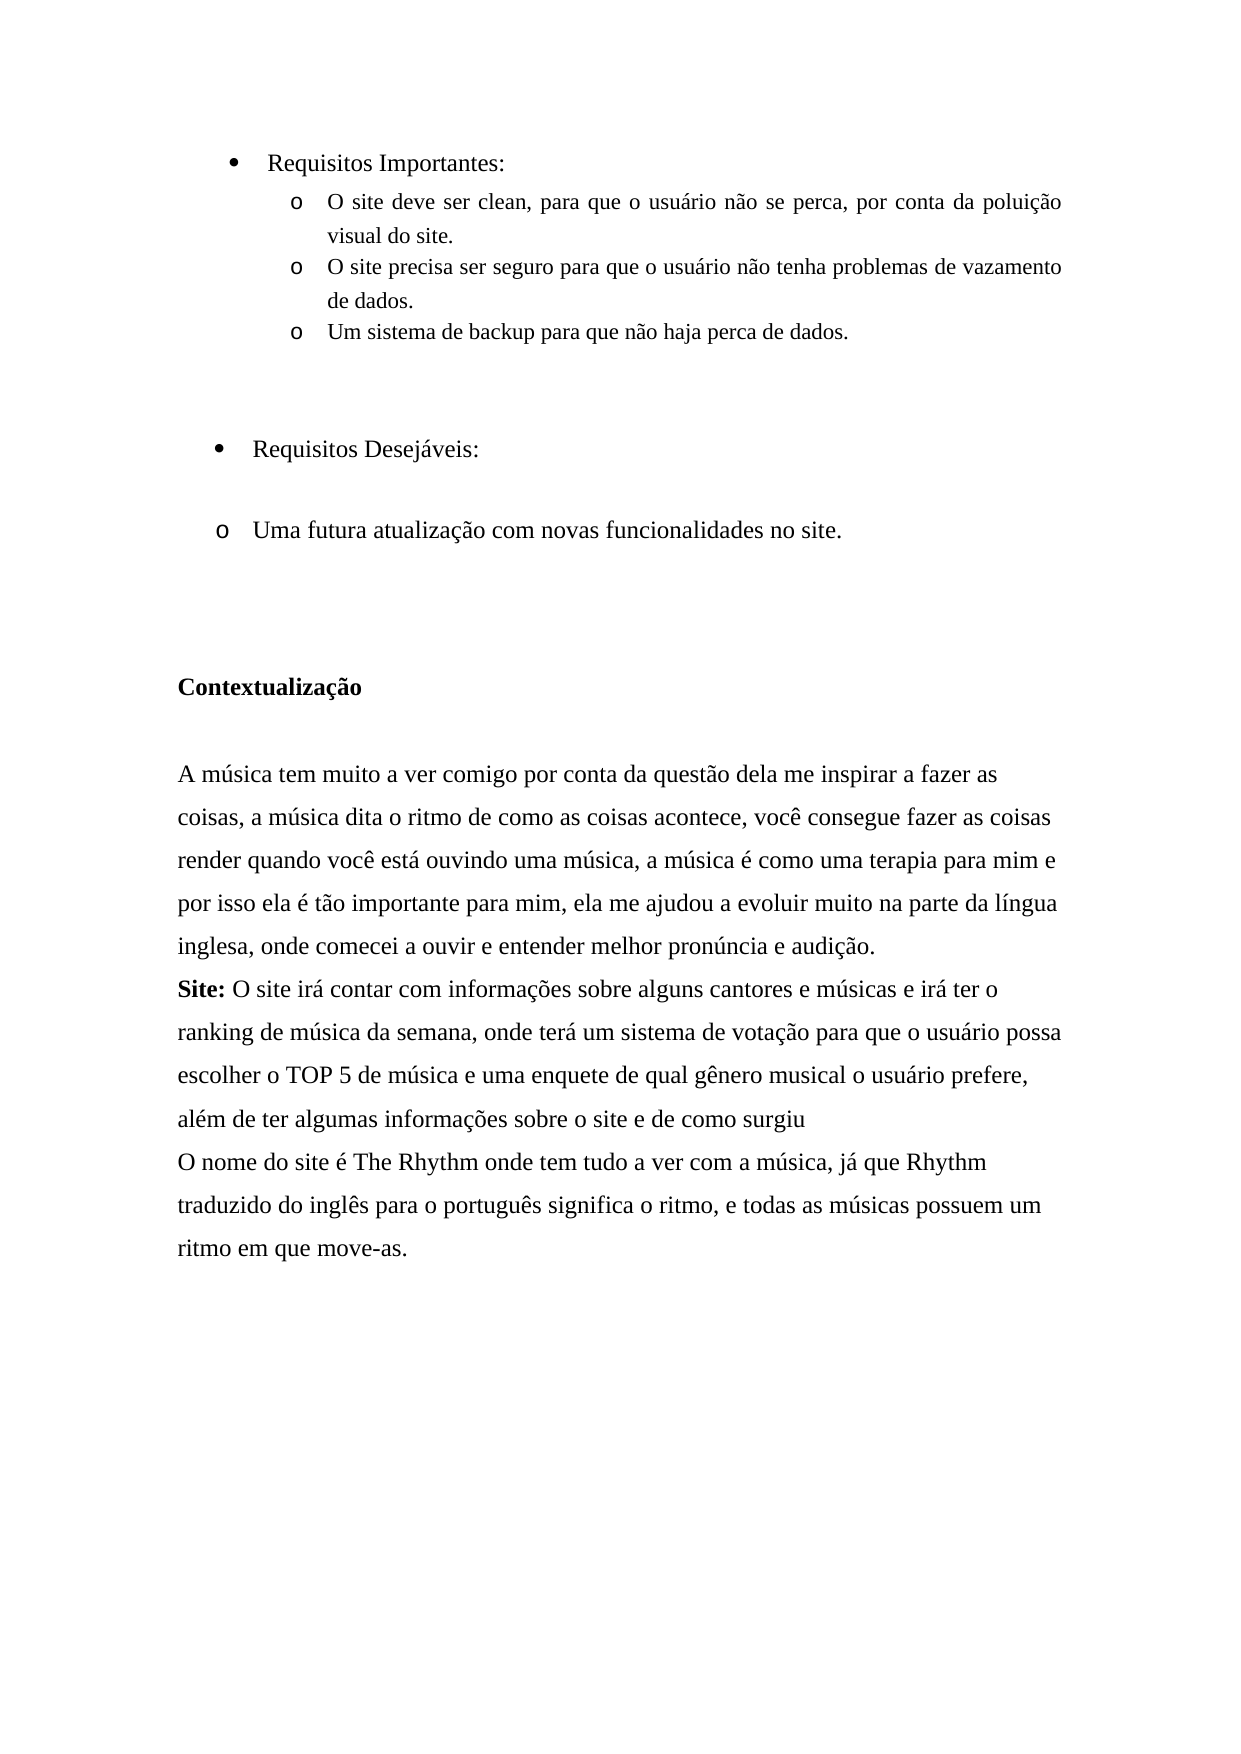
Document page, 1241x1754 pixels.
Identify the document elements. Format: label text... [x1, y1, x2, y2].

text Contextualização [177, 672, 1063, 701]
text O nome do site é The Rhythm onde tem tudo a ver com a música, já que Rhythm traduzido do inglês para o português significa o ritmo, e todas as músicas possuem um ritmo em que move-as. [177, 1147, 1063, 1262]
list Uma futura atualização com novas funcionalidades no site. [215, 516, 1063, 546]
list Requisitos Desejáveis: [215, 434, 1063, 463]
text Site: O site irá contar com informações sobre alguns cantores e músicas e irá ter o ranking de música da semana, onde terá um sistema de votação para que o usuário possa escolher o TOP 5 de música e uma enquete de qual gênero musical o usuário prefere, além de ter algumas informações sobre o site e de como surgiu [177, 974, 1063, 1132]
text A música tem muito a ver comigo por conta da questão dela me inspirar a fazer as coisas, a música dita o ritmo de como as coisas acontece, você consegue fazer as coisas render quando você está ouvindo uma música, a música é como uma terapia para mim e por isso ela é tão importante para mim, ela me ajudou a evoluir muito na parte da língua inglesa, onde comecei a ouvir e entender melhor pronúncia e audição. [177, 759, 1063, 960]
list O site deve ser clean, para que o usuário não se perca, por conta da poluição visual do site. [289, 188, 1063, 248]
list Um sistema de backup para que não haja perca de dados. [289, 318, 1063, 347]
text Requisitos Importantes: [229, 148, 1063, 176]
list O site precisa ser seguro para que o usuário não tenha problemas de vazamento de dados. [289, 253, 1063, 313]
